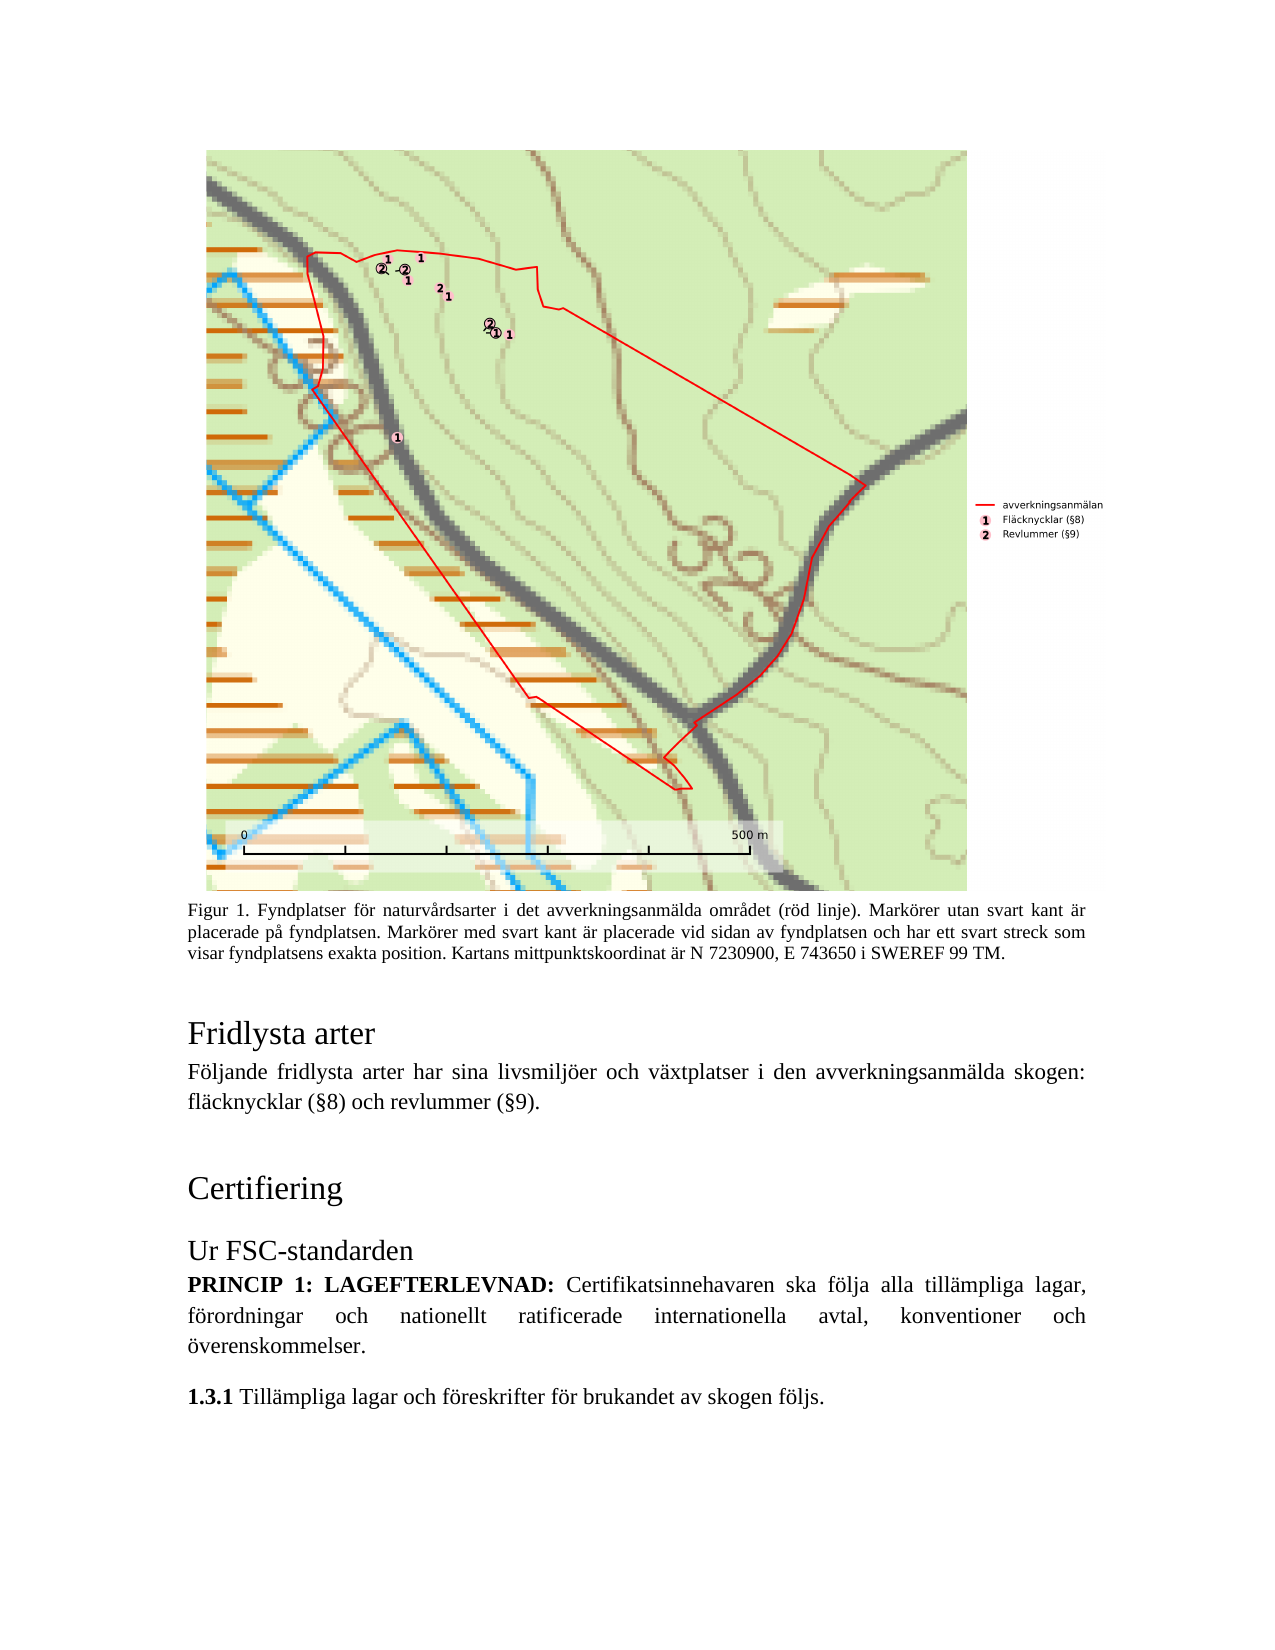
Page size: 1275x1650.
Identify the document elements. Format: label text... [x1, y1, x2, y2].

text PRINCIP 1: LAGEFTERLEVNAD: Certifikatsinnehavaren ska följa alla tillämpliga lagar, förordningar och nationellt ratificerade internationella avtal, konventioner och överenskommelser. [187, 1272, 1087, 1358]
subtitle Ur FSC-standarden [187, 1233, 1087, 1267]
text Figur 1. Fyndplatser för naturvårdsarter i det avverkningsanmälda området (röd linje). Markörer utan svart kant är placerade på fyndplatsen. Markörer med svart kant är placerade vid sidan av fyndplatsen och har ett svart streck som visar fyndplatsens exakta position. Kartans mittpunktskoordinat är N 7230900, E 743650 i SWEREF 99 TM. [187, 899, 1087, 964]
picture [206, 150, 1107, 891]
text 1.3.1 Tillämpliga lagar och föreskrifter för brukandet av skogen följs. [187, 1383, 1087, 1409]
subtitle Certifiering [187, 1168, 1087, 1206]
text Följande fridlysta arter har sina livsmiljöer och växtplatser i den avverkningsanmälda skogen: fläcknycklar (§8) och revlummer (§9). [187, 1058, 1087, 1114]
subtitle Fridlysta arter [187, 1014, 1087, 1052]
